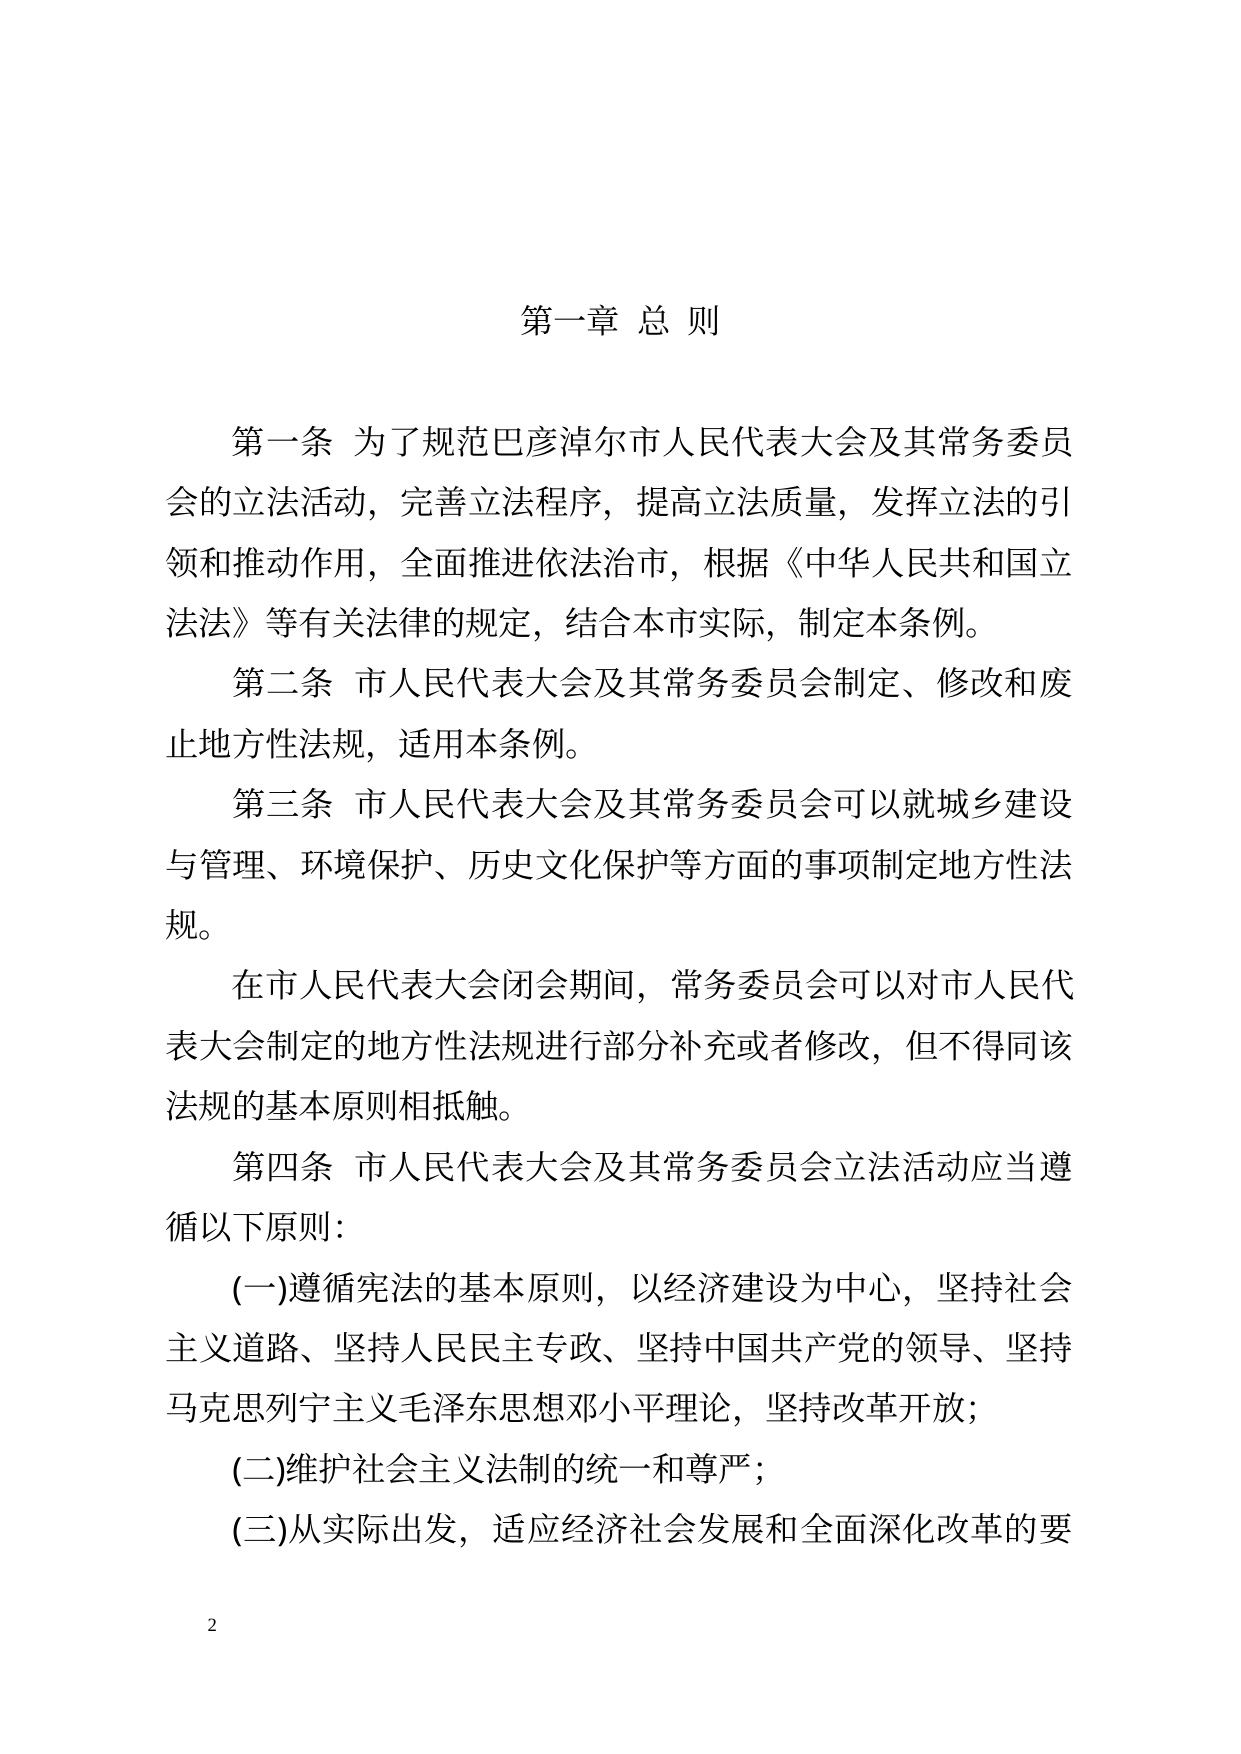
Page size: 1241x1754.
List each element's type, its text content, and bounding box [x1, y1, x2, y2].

text (二)维护社会主义法制的统一和尊严； [165, 1433, 1075, 1493]
text 第一条 为了规范巴彦淖尔市人民代表大会及其常务委员会的立法活动，完善立法程序，提高立法质量，发挥立法的引领和推动作用，全面推进依法治市，根据《中华人民共和国立法法》等有关法律的规定，结合本市实际，制定本条例。 [165, 406, 1075, 647]
text 第三条 市人民代表大会及其常务委员会可以就城乡建设与管理、环境保护、历史文化保护等方面的事项制定地方性法规。 [165, 768, 1075, 949]
text 第一章 总 则 [165, 285, 1075, 345]
text 在市人民代表大会闭会期间，常务委员会可以对市人民代表大会制定的地方性法规进行部分补充或者修改，但不得同该法规的基本原则相抵触。 [165, 949, 1075, 1131]
text 第二条 市人民代表大会及其常务委员会制定、修改和废止地方性法规，适用本条例。 [165, 647, 1075, 768]
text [165, 1493, 1075, 1554]
text (一)遵循宪法的基本原则，以经济建设为中心，坚持社会主义道路、坚持人民民主专政、坚持中国共产党的领导、坚持马克思列宁主义毛泽东思想邓小平理论，坚持改革开放； [165, 1252, 1075, 1433]
text 第四条 市人民代表大会及其常务委员会立法活动应当遵循以下原则： [165, 1131, 1075, 1252]
